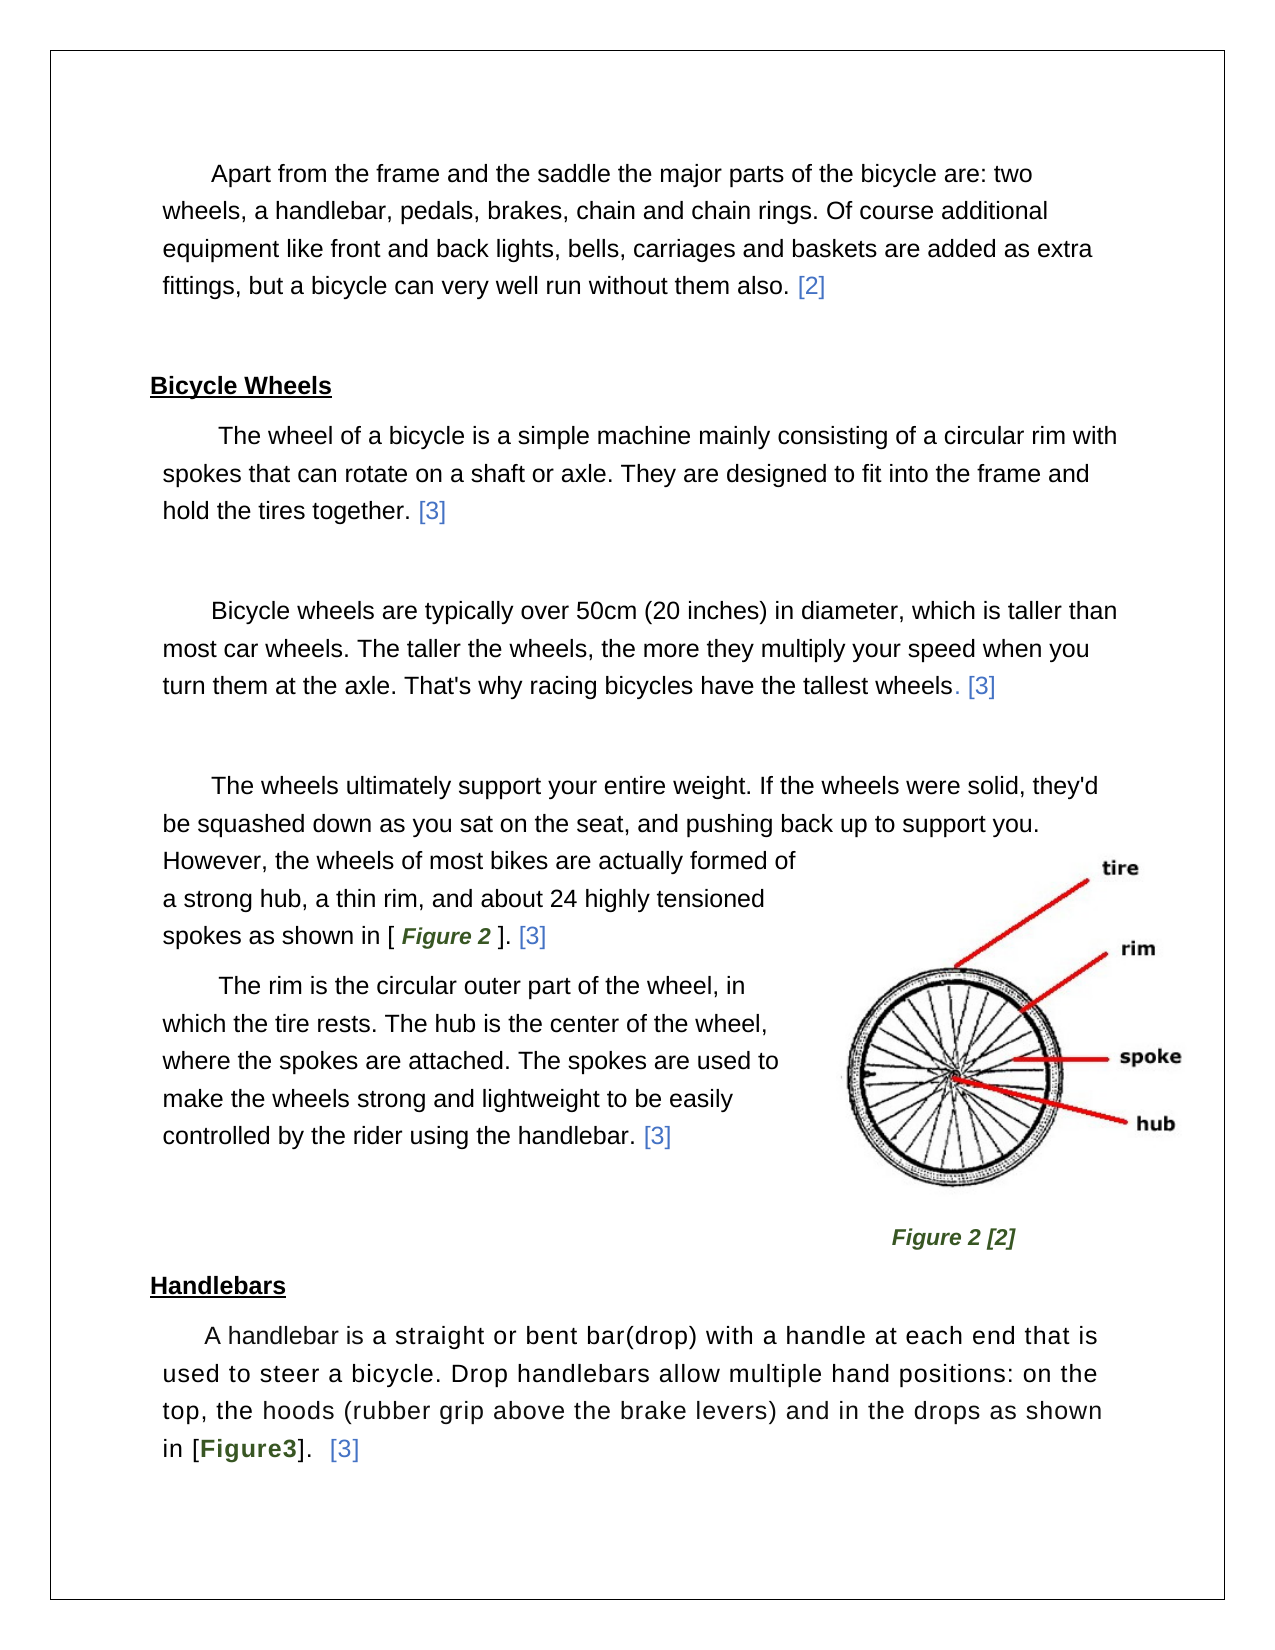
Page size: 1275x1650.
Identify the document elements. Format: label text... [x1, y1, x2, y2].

text Bicycle wheels are typically over 50cm (20 inches) in diameter, which is taller than most car wheels. The taller the wheels, the more they multiply your speed when you turn them at the axle. That's why racing bicycles have the tallest wheels. [3] [162, 587, 1125, 700]
picture [827, 844, 1198, 1204]
text The wheel of a bicycle is a simple machine mainly consisting of a circular rim with spokes that can rotate on a shaft or axle. They are designed to fit into the frame and hold the tires together. [3] [162, 412, 1125, 525]
text The wheels ultimately support your entire weight. If the wheels were solid, they'd be squashed down as you sat on the seat, and pushing back up to support you. However, the wheels of most bikes are actually formed of a strong hub, a thin rim, and about 24 highly tensioned spokes as shown in [ Figure 2 ]. [3] [162, 762, 1125, 950]
text Bicycle Wheels [150, 362, 1125, 400]
text Figure 2 [2] [162, 1212, 1125, 1250]
text A handlebar is a straight or bent bar(drop) with a handle at each end that is used to steer a bicycle. Drop handlebars allow multiple hand positions: on the top, the hoods (rubber grip above the brake levers) and in the drops as shown in [Figure3]. [3] [162, 1312, 1125, 1462]
text Apart from the frame and the saddle the major parts of the bicycle are: two wheels, a handlebar, pedals, brakes, chain and chain rings. Of course additional equipment like front and back lights, bells, carriages and baskets are added as extra fittings, but a bicycle can very well run without them also. [2] [162, 150, 1125, 300]
text Handlebars [150, 1262, 1125, 1300]
text The rim is the circular outer part of the wheel, in which the tire rests. The hub is the center of the wheel, where the spokes are attached. The spokes are used to make the wheels strong and lightweight to be easily controlled by the rider using the handlebar. [3] [162, 962, 827, 1150]
